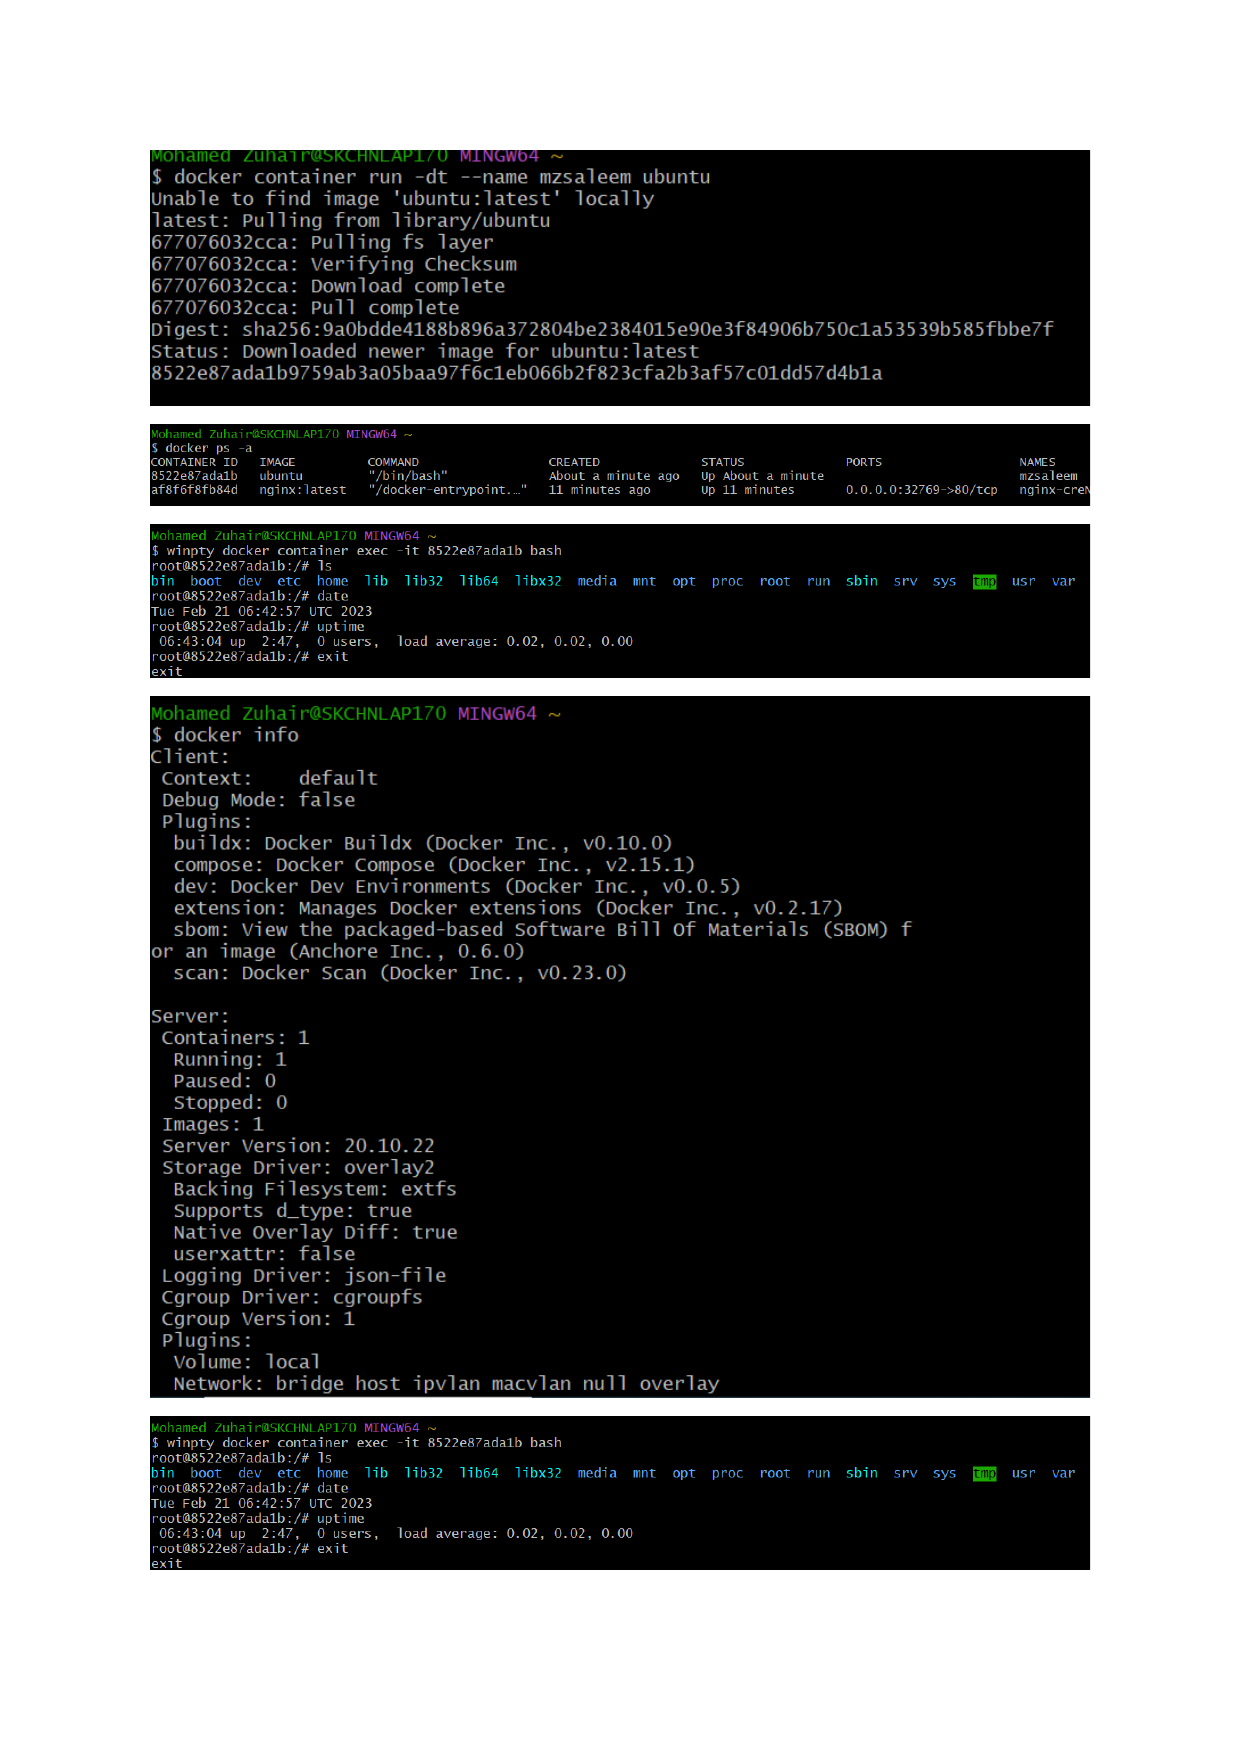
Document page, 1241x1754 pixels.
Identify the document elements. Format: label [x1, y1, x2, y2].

picture [150, 424, 1091, 506]
picture [150, 150, 1091, 406]
picture [150, 1416, 1091, 1570]
picture [150, 696, 1091, 1398]
picture [150, 524, 1091, 678]
